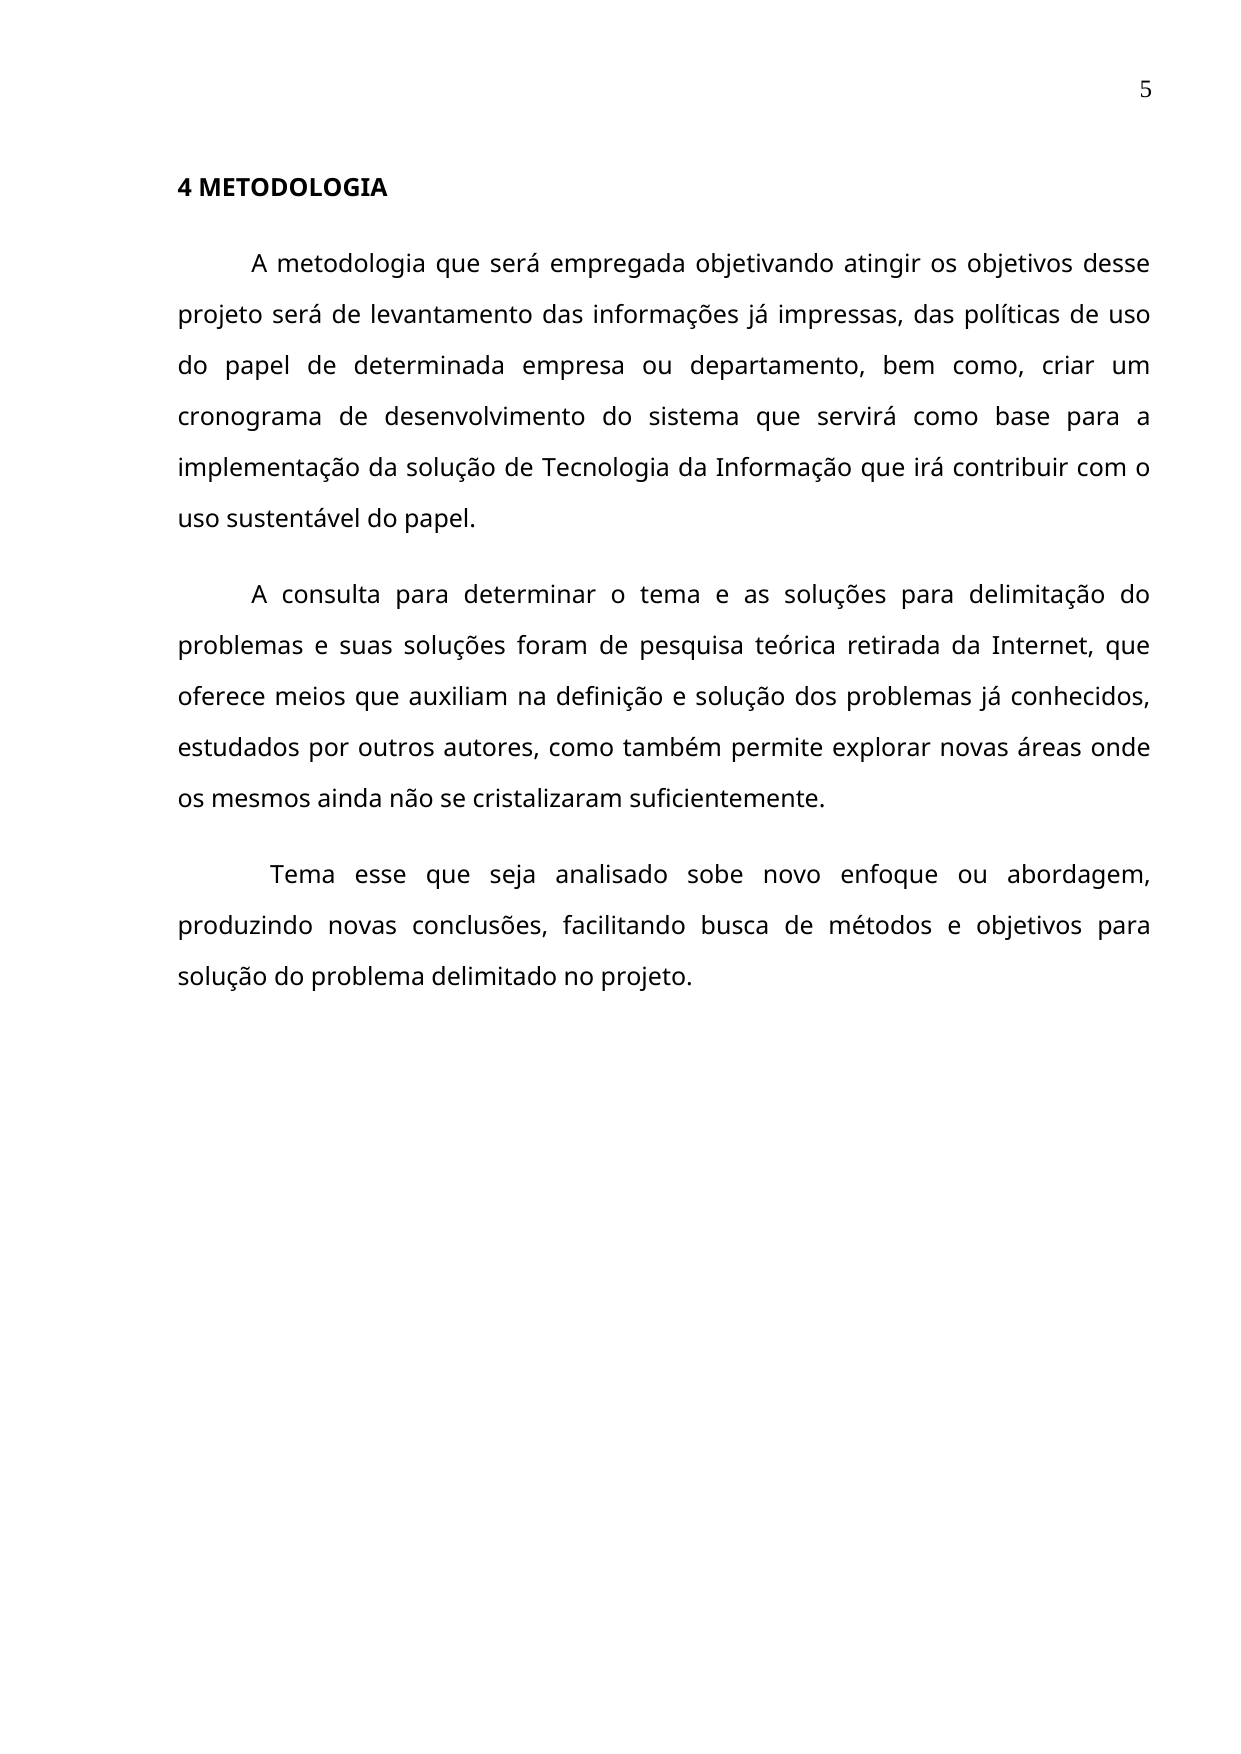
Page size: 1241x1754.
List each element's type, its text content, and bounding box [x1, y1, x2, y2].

text Tema esse que seja analisado sobe novo enfoque ou abordagem, produzindo novas conclusões, facilitando busca de métodos e objetivos para solução do problema delimitado no projeto. [177, 857, 1152, 993]
text A consulta para determinar o tema e as soluções para delimitação do problemas e suas soluções foram de pesquisa teórica retirada da Internet, que oferece meios que auxiliam na definição e solução dos problemas já conhecidos, estudados por outros autores, como também permite explorar novas áreas onde os mesmos ainda não se cristalizaram suficientemente. [177, 577, 1152, 815]
text A metodologia que será empregada objetivando atingir os objetivos desse projeto será de levantamento das informações já impressas, das políticas de uso do papel de determinada empresa ou departamento, bem como, criar um cronograma de desenvolvimento do sistema que servirá como base para a implementação da solução de Tecnologia da Informação que irá contribuir com o uso sustentável do papel. [177, 246, 1152, 535]
subtitle 4 METODOLOGIA [177, 169, 1152, 203]
